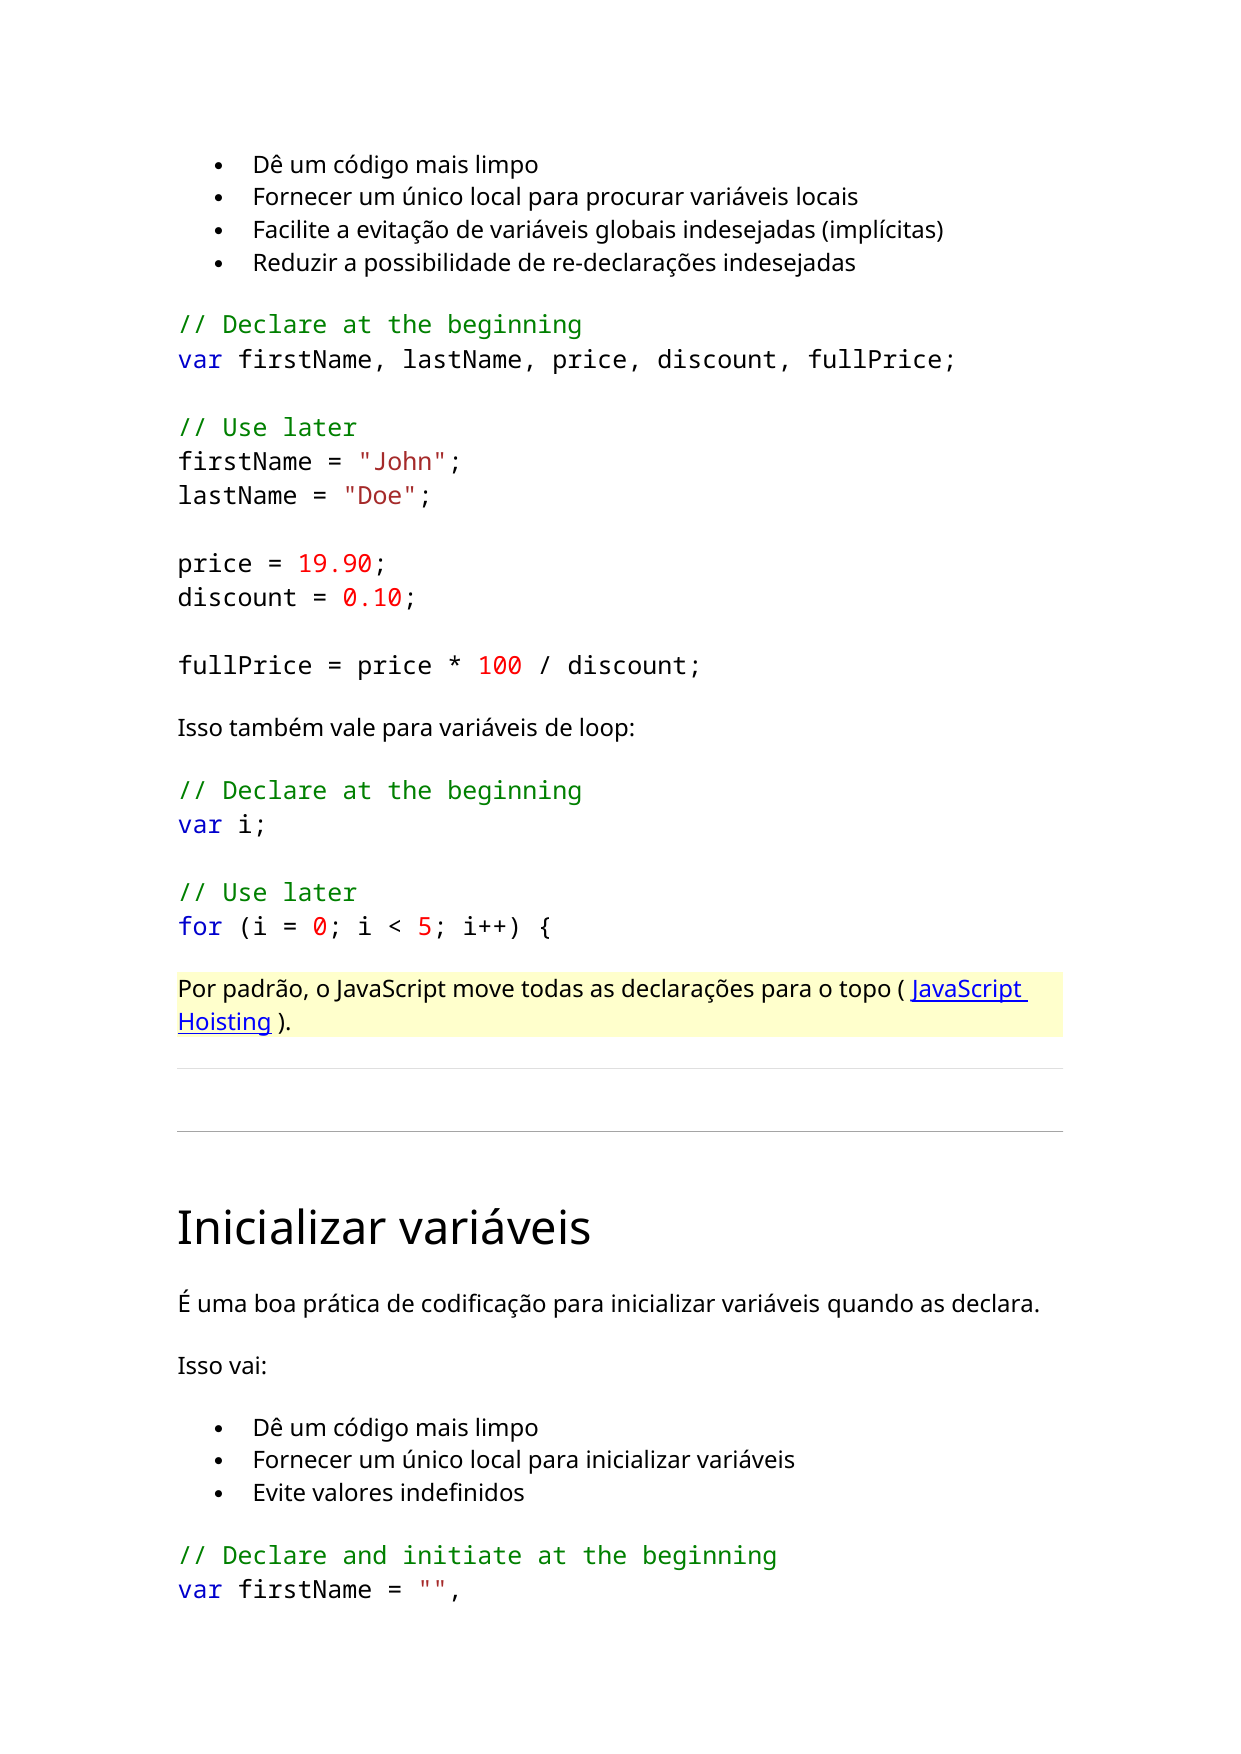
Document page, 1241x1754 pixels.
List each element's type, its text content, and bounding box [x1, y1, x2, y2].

text Isso também vale para variáveis ​​de loop: [177, 711, 1063, 744]
text Inicializar variáveis [177, 1194, 1063, 1258]
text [177, 1538, 1063, 1606]
text Por padrão, o JavaScript move todas as declarações para o topo ( JavaScript Hoisting ). [177, 972, 1063, 1037]
text É uma boa prática de codificação para inicializar variáveis ​​quando as declara. [177, 1287, 1063, 1320]
list Fornecer um único local para inicializar variáveis [215, 1443, 1063, 1476]
list Facilite a evitação de variáveis ​​globais indesejadas (implícitas) [215, 213, 1063, 245]
text // Declare at the beginning var firstName, lastName, price, discount, fullPrice; // Use later firstName = "John"; lastName = "Doe"; price = 19.90; discount = 0.10; fullPrice = price * 100 / discount; [177, 307, 1063, 682]
list Evite valores indefinidos [215, 1476, 1063, 1508]
text Isso vai: [177, 1349, 1063, 1382]
list Reduzir a possibilidade de re-declarações indesejadas [215, 245, 1063, 278]
text // Declare at the beginning var i; // Use later for (i = 0; i < 5; i++) { [177, 773, 1063, 943]
list Dê um código mais limpo [215, 148, 1063, 180]
list Dê um código mais limpo [215, 1411, 1063, 1443]
list Fornecer um único local para procurar variáveis ​​locais [215, 180, 1063, 213]
